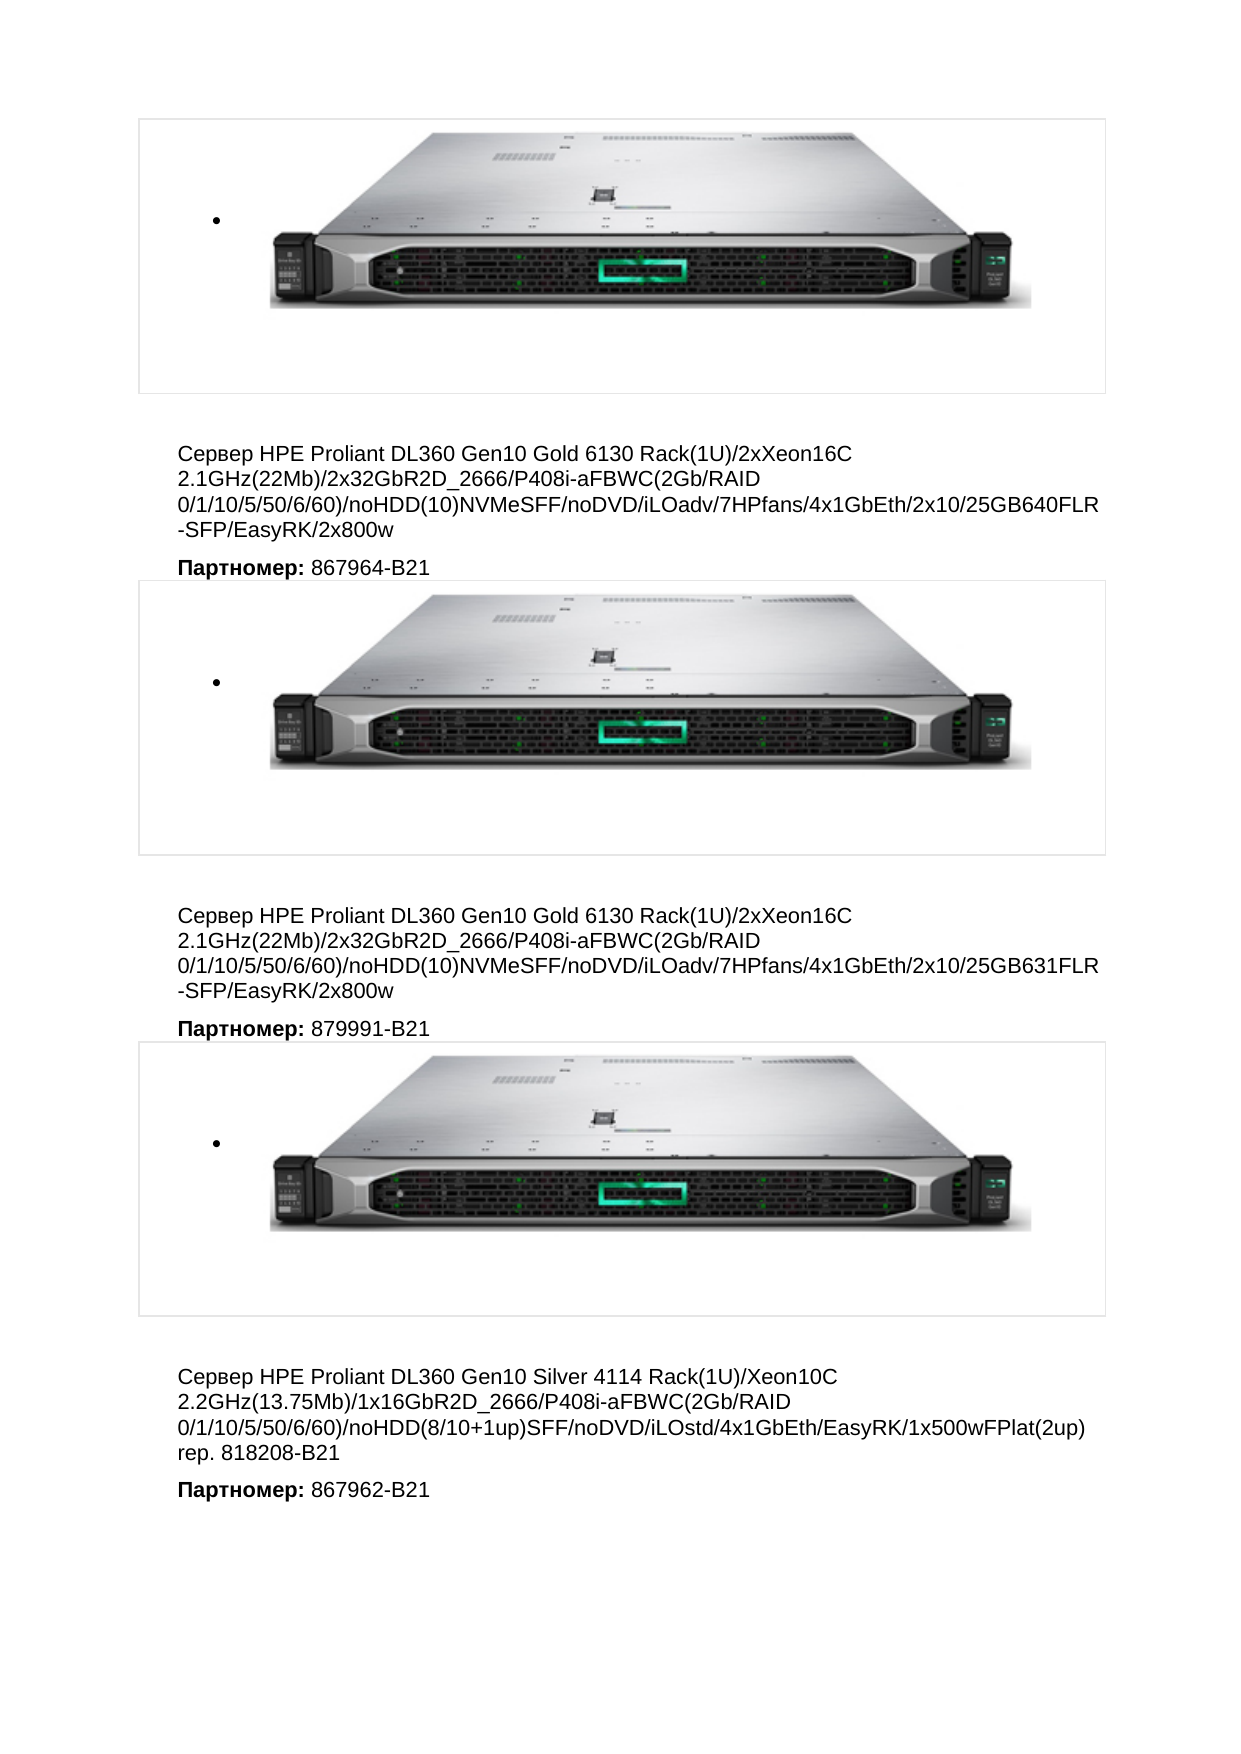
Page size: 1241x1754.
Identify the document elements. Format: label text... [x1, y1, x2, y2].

text Сервер HPE Proliant DL360 Gen10 Silver 4114 Rack(1U)/Xeon10C 2.2GHz(13.75Mb)/1x16GbR2D_2666/P408i-aFBWC(2Gb/RAID 0/1/10/5/50/6/60)/noHDD(8/10+1up)SFF/noDVD/iLOstd/4x1GbEth/EasyRK/1x500wFPlat(2up) rep. 818208-B21 [177, 1364, 1105, 1465]
text Сервер HPE Proliant DL360 Gen10 Gold 6130 Rack(1U)/2xXeon16C 2.1GHz(22Mb)/2x32GbR2D_2666/P408i-aFBWC(2Gb/RAID 0/1/10/5/50/6/60)/noHDD(10)NVMeSFF/noDVD/iLOadv/7HPfans/4x1GbEth/2x10/25GB640FLR-SFP/EasyRK/2x800w [177, 441, 1105, 542]
text Партномер: 867964-B21 [177, 554, 1105, 579]
picture [250, 120, 1032, 323]
text Партномер: 879991-B21 [177, 1016, 1105, 1041]
picture [250, 1043, 1032, 1246]
text Партномер: 867962-B21 [177, 1477, 1105, 1502]
picture [250, 581, 1032, 784]
text Сервер HPE Proliant DL360 Gen10 Gold 6130 Rack(1U)/2xXeon16C 2.1GHz(22Mb)/2x32GbR2D_2666/P408i-aFBWC(2Gb/RAID 0/1/10/5/50/6/60)/noHDD(10)NVMeSFF/noDVD/iLOadv/7HPfans/4x1GbEth/2x10/25GB631FLR-SFP/EasyRK/2x800w [177, 902, 1105, 1003]
